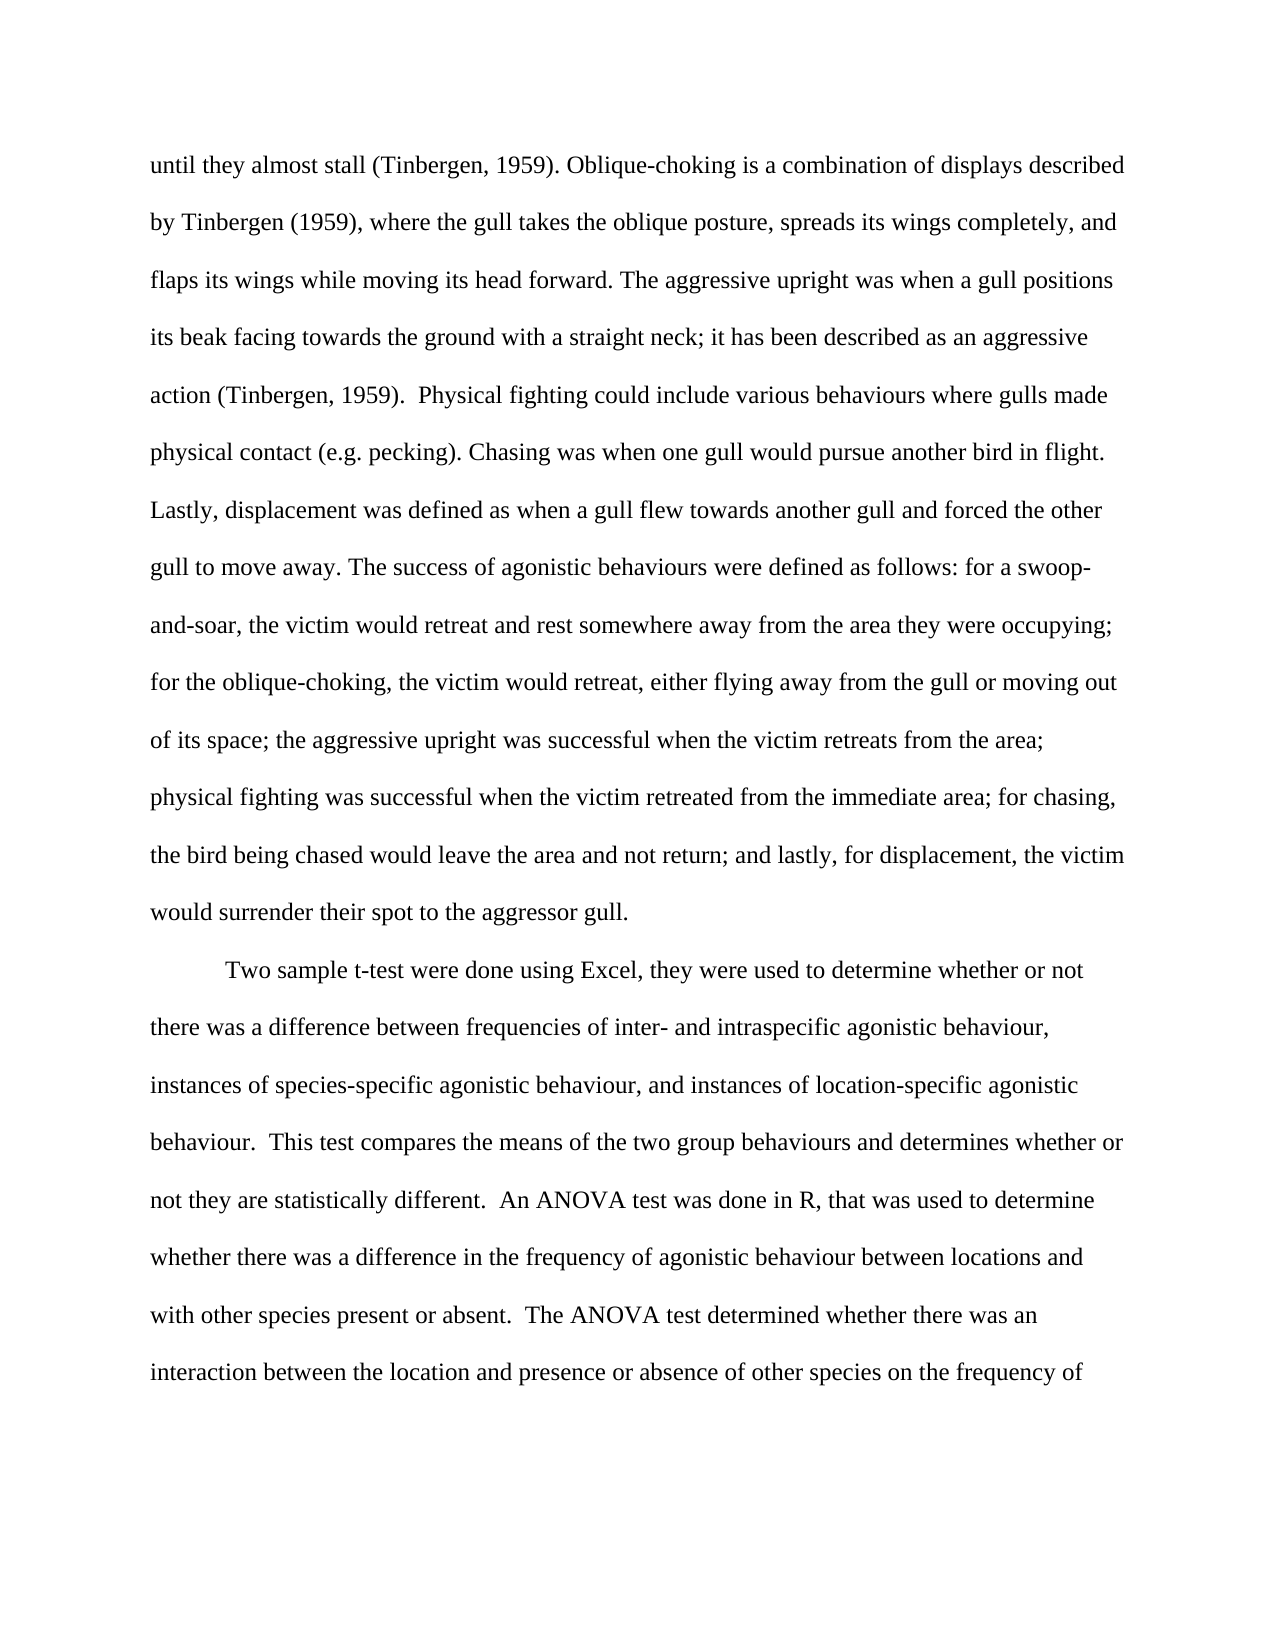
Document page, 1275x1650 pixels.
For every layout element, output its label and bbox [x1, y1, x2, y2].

text [150, 150, 1125, 926]
text [150, 955, 1125, 1386]
